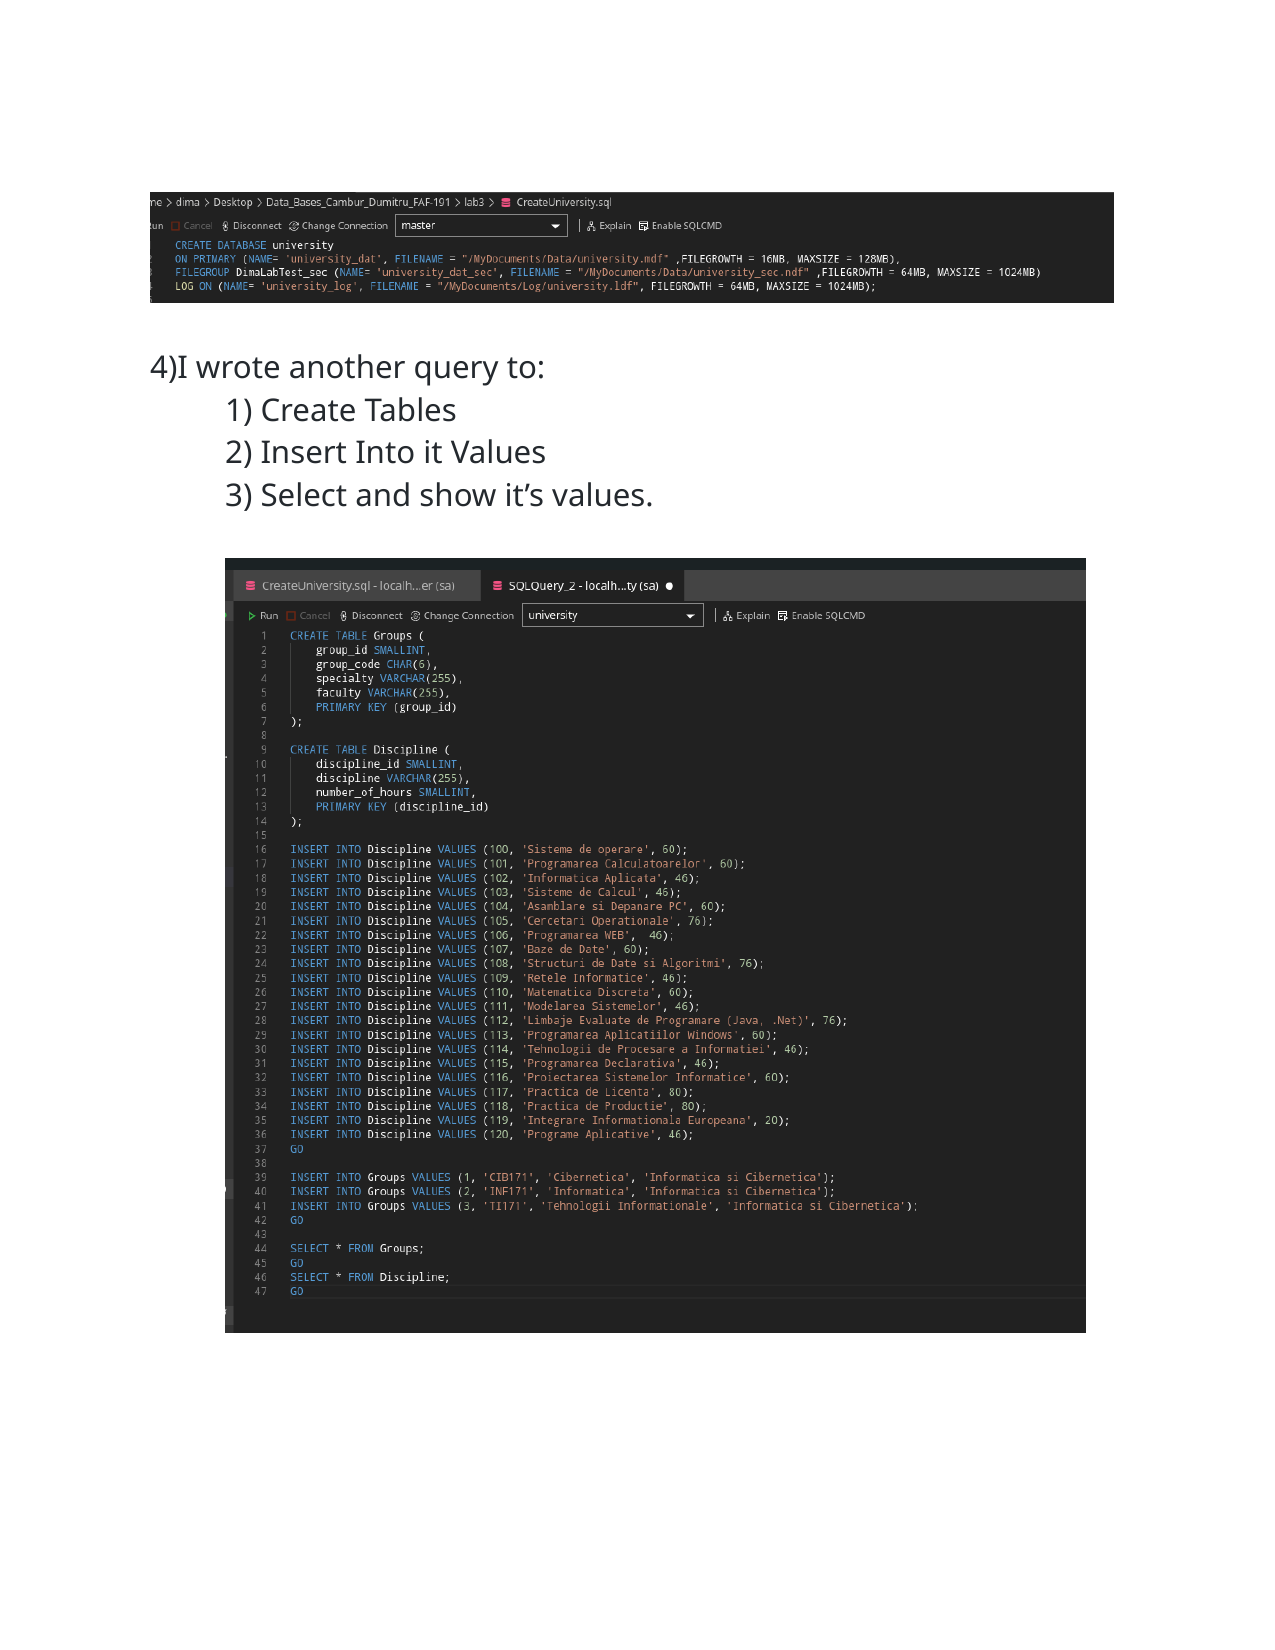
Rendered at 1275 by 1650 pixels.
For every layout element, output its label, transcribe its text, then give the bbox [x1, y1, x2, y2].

picture [150, 192, 1114, 303]
text 1) Create Tables [150, 388, 1125, 430]
picture [225, 558, 1086, 1333]
text 2) Insert Into it Values [150, 430, 1125, 473]
text 4)I wrote another query to: [150, 345, 1125, 388]
text 3) Select and show it’s values. [150, 473, 1125, 516]
